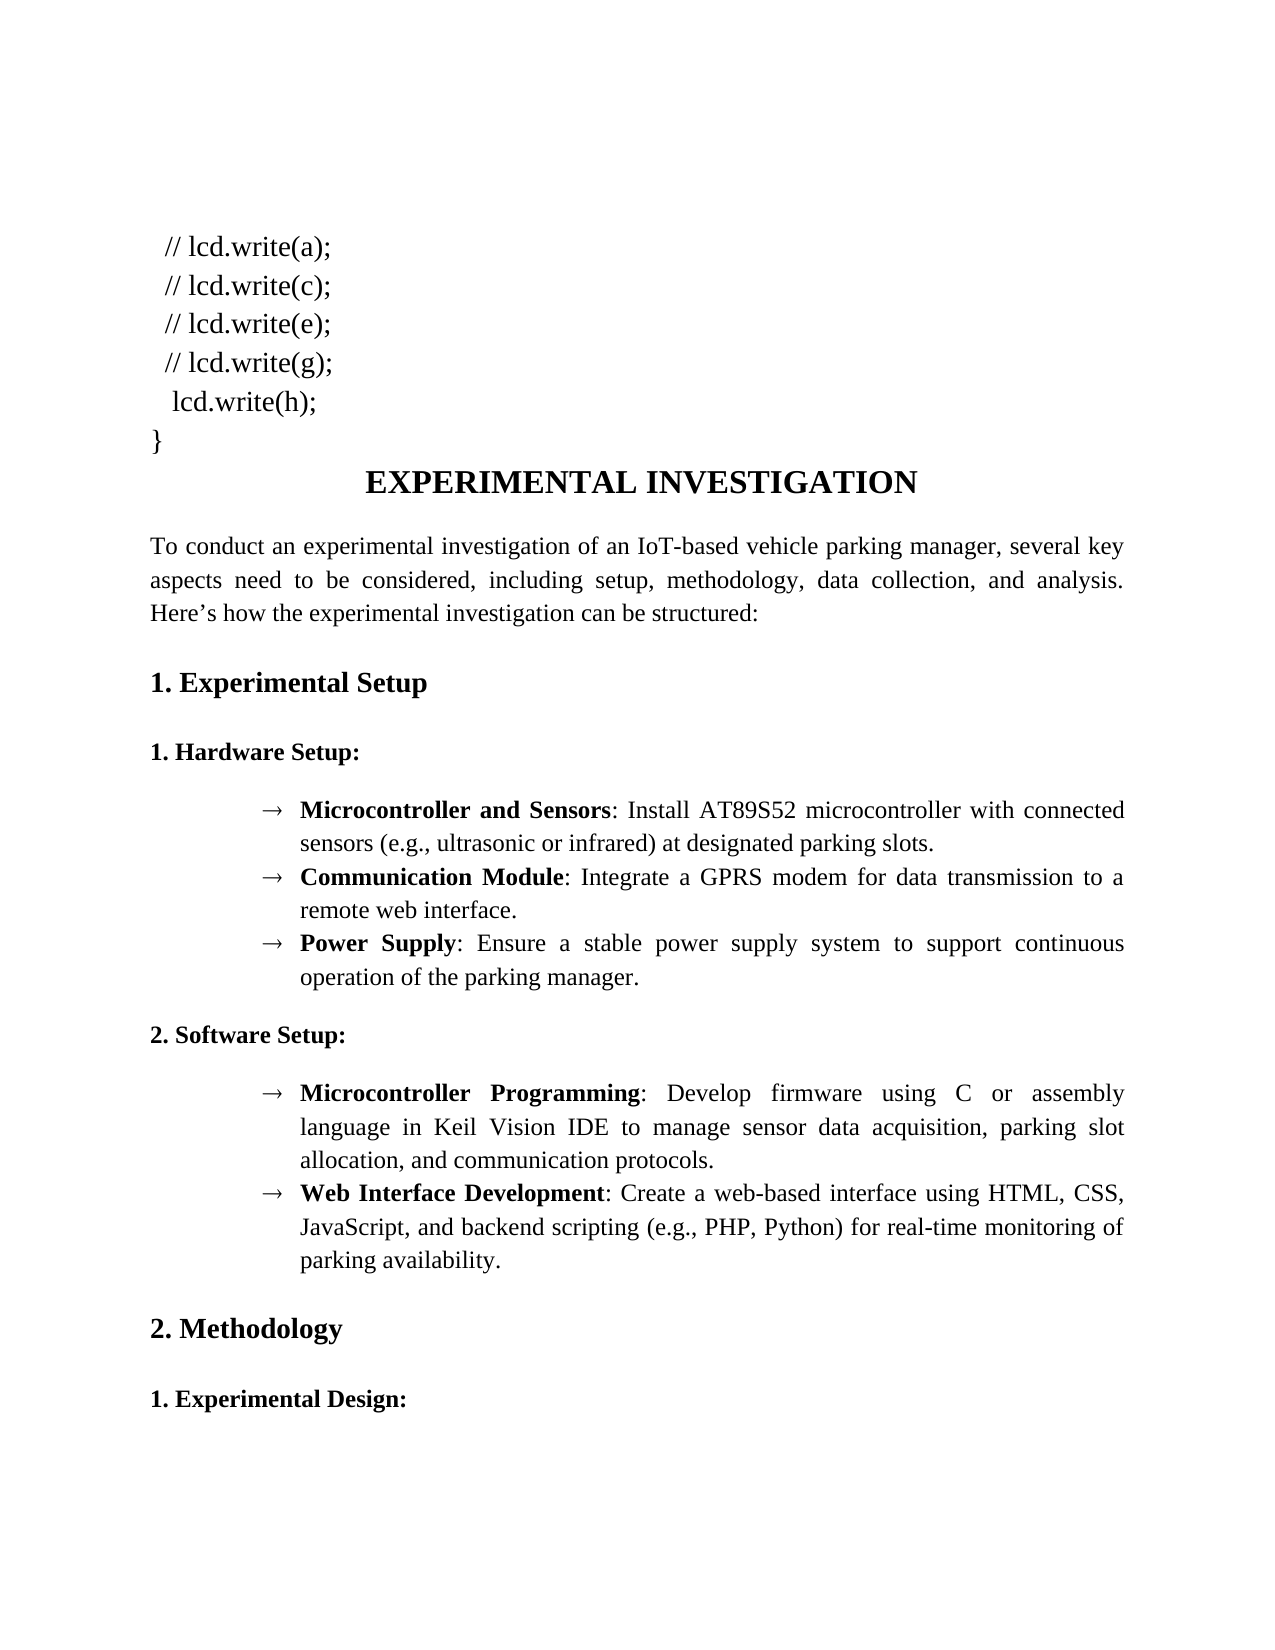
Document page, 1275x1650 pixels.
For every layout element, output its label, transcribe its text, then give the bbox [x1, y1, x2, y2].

list Microcontroller and Sensors: Install AT89S52 microcontroller with connected sensors (e.g., ultrasonic or infrared) at designated parking slots. [262, 795, 1125, 857]
text EXPERIMENTAL INVESTIGATION [150, 462, 1125, 500]
text lcd.write(h); [150, 384, 1125, 418]
list Web Interface Development: Create a web-based interface using HTML, CSS, JavaScript, and backend scripting (e.g., PHP, Python) for real-time monitoring of parking availability. [262, 1178, 1125, 1274]
text To conduct an experimental investigation of an IoT-based vehicle parking manager, several key aspects need to be considered, including setup, methodology, data collection, and analysis. Here’s how the experimental investigation can be structured: [150, 531, 1125, 627]
text // lcd.write(a); [150, 229, 1125, 262]
text } [150, 423, 1125, 457]
text // lcd.write(e); [150, 307, 1125, 340]
text // lcd.write(c); [150, 268, 1125, 301]
list Microcontroller Programming: Develop firmware using C or assembly language in Keil Vision IDE to manage sensor data acquisition, parking slot allocation, and communication protocols. [262, 1078, 1125, 1174]
text // lcd.write(g); [150, 346, 1125, 379]
subtitle 1. Experimental Setup [150, 665, 1125, 698]
text 1. Hardware Setup: [150, 737, 1125, 766]
subtitle 2. Methodology [150, 1312, 1125, 1345]
list Power Supply: Ensure a stable power supply system to support continuous operation of the parking manager. [262, 928, 1125, 991]
text 1. Experimental Design: [150, 1384, 1125, 1412]
text 2. Software Setup: [150, 1020, 1125, 1049]
list Communication Module: Integrate a GPRS modem for data transmission to a remote web interface. [262, 862, 1125, 924]
